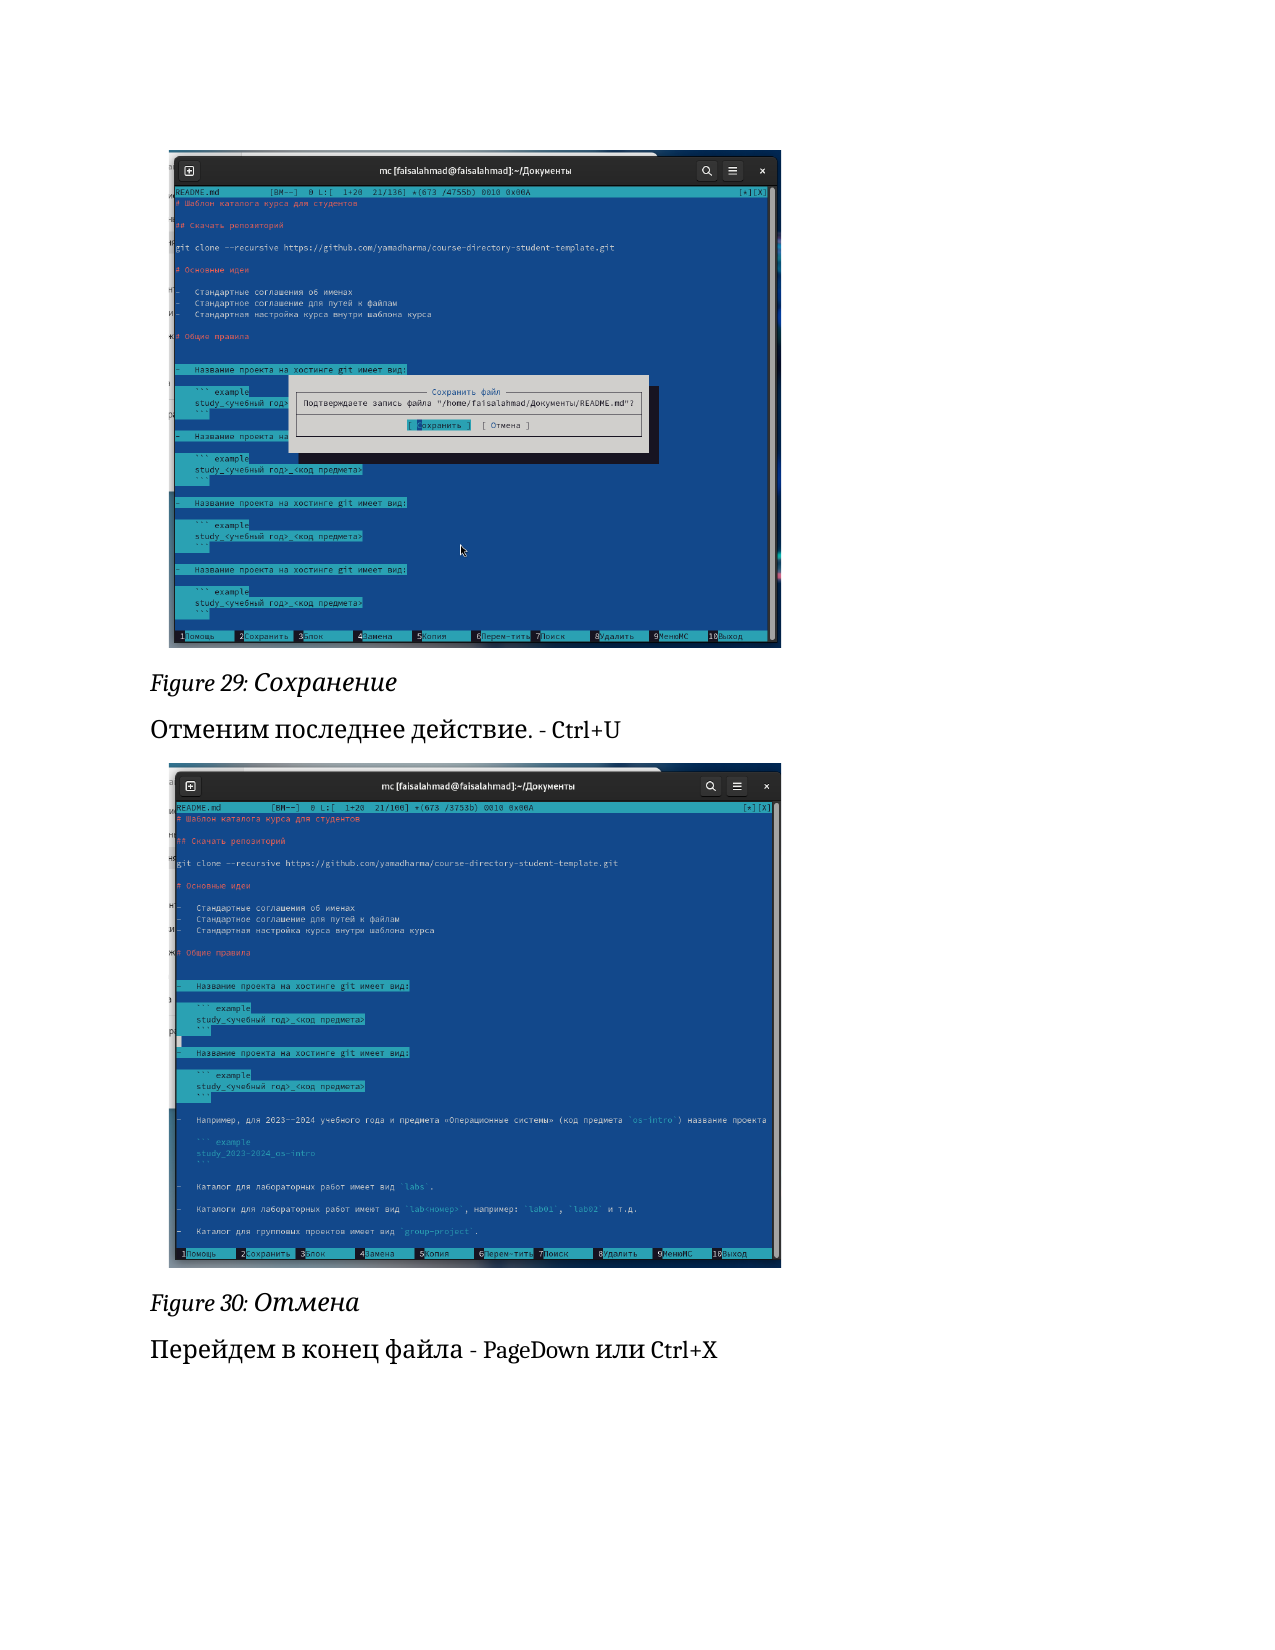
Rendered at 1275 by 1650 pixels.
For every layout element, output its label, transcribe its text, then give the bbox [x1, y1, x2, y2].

picture [168, 150, 782, 648]
text Figure 29: Сохранение [150, 669, 1125, 698]
text Figure 30: Отмена [150, 1289, 1125, 1318]
text Отменим последнее действие. - Ctrl+U [150, 716, 1125, 745]
text Перейдем в конец файла - PageDown или Ctrl+X [150, 1336, 1125, 1365]
picture [168, 763, 782, 1268]
